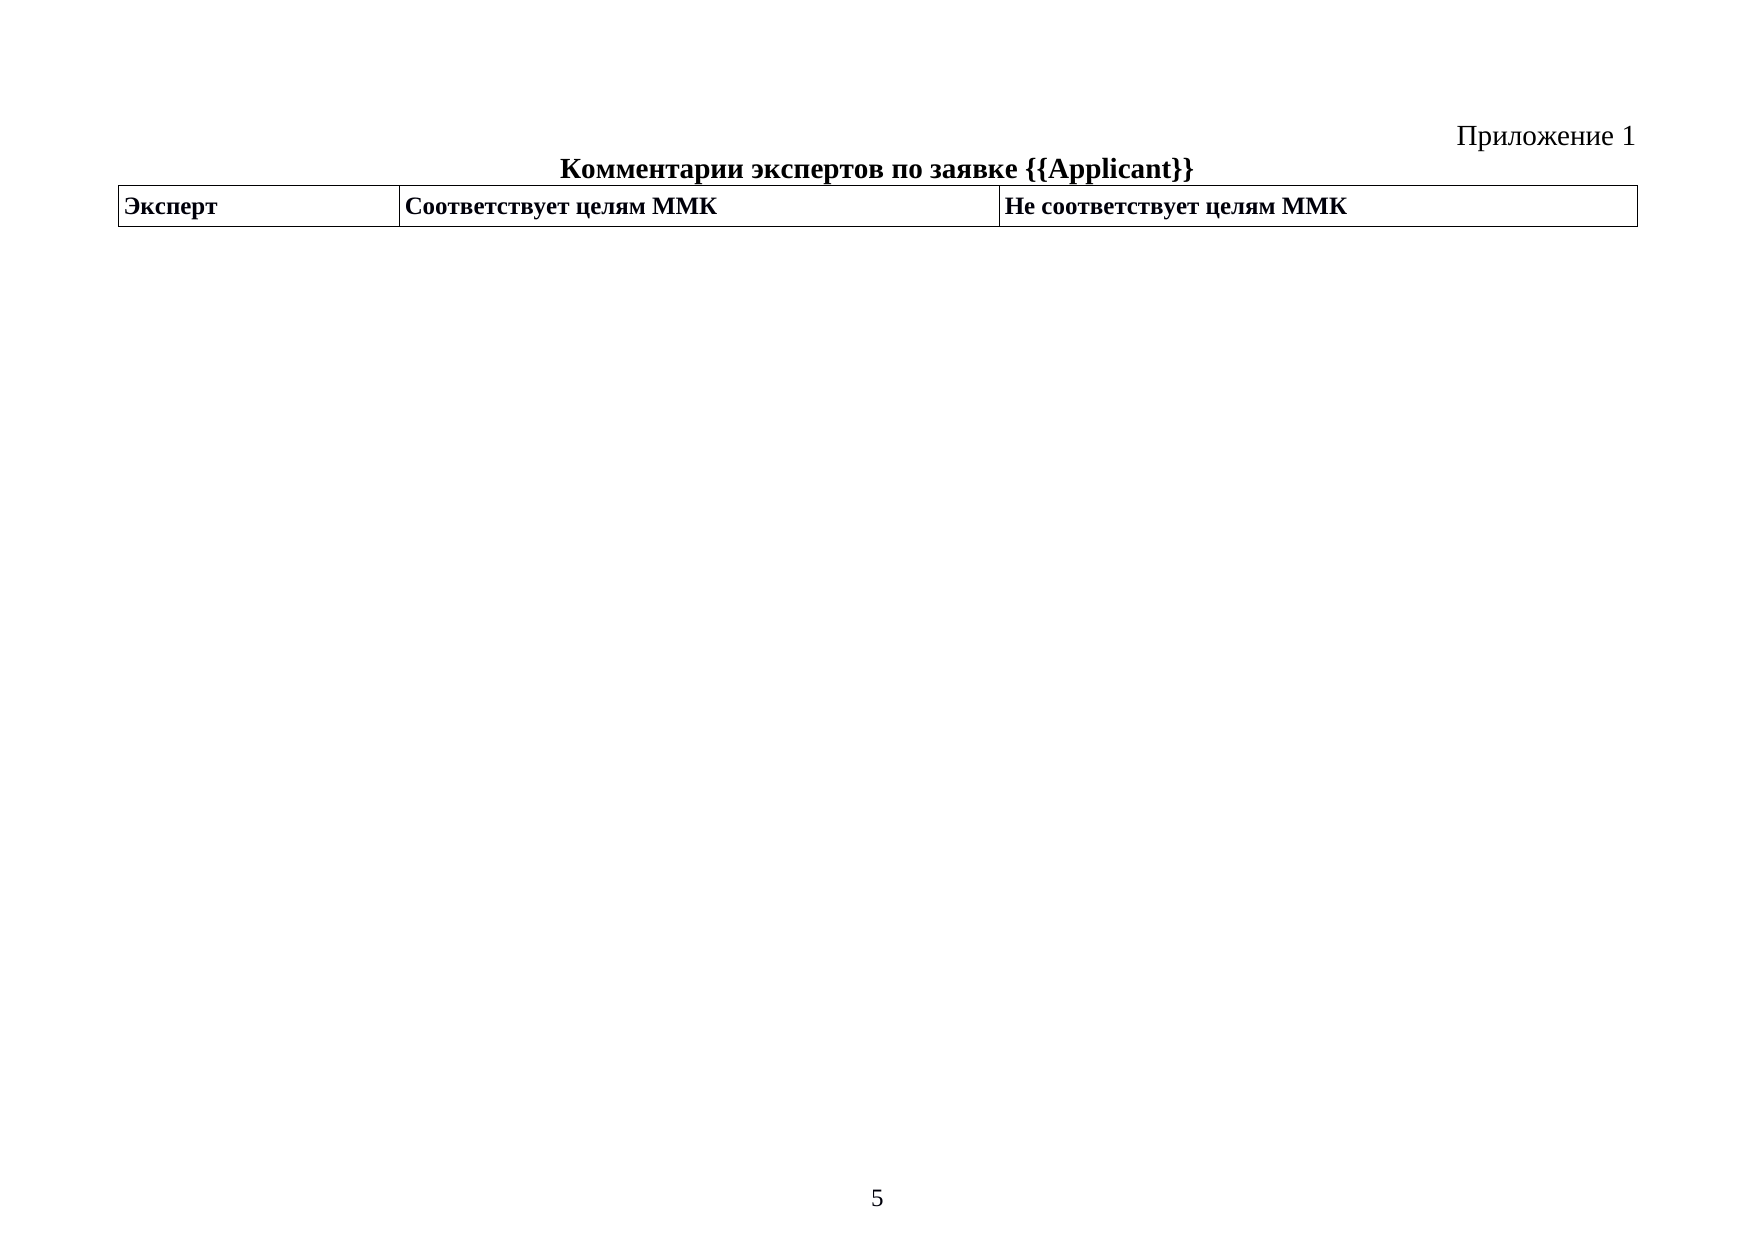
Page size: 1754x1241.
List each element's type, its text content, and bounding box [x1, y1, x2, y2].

table_header Не соответствует целям ММК [1000, 186, 1637, 226]
table_header Соответствует целям ММК [400, 186, 999, 226]
text Приложение 1 [118, 118, 1636, 152]
text Комментарии экспертов по заявке {{Applicant}} [118, 152, 1636, 185]
table_header Эксперт [119, 186, 399, 226]
